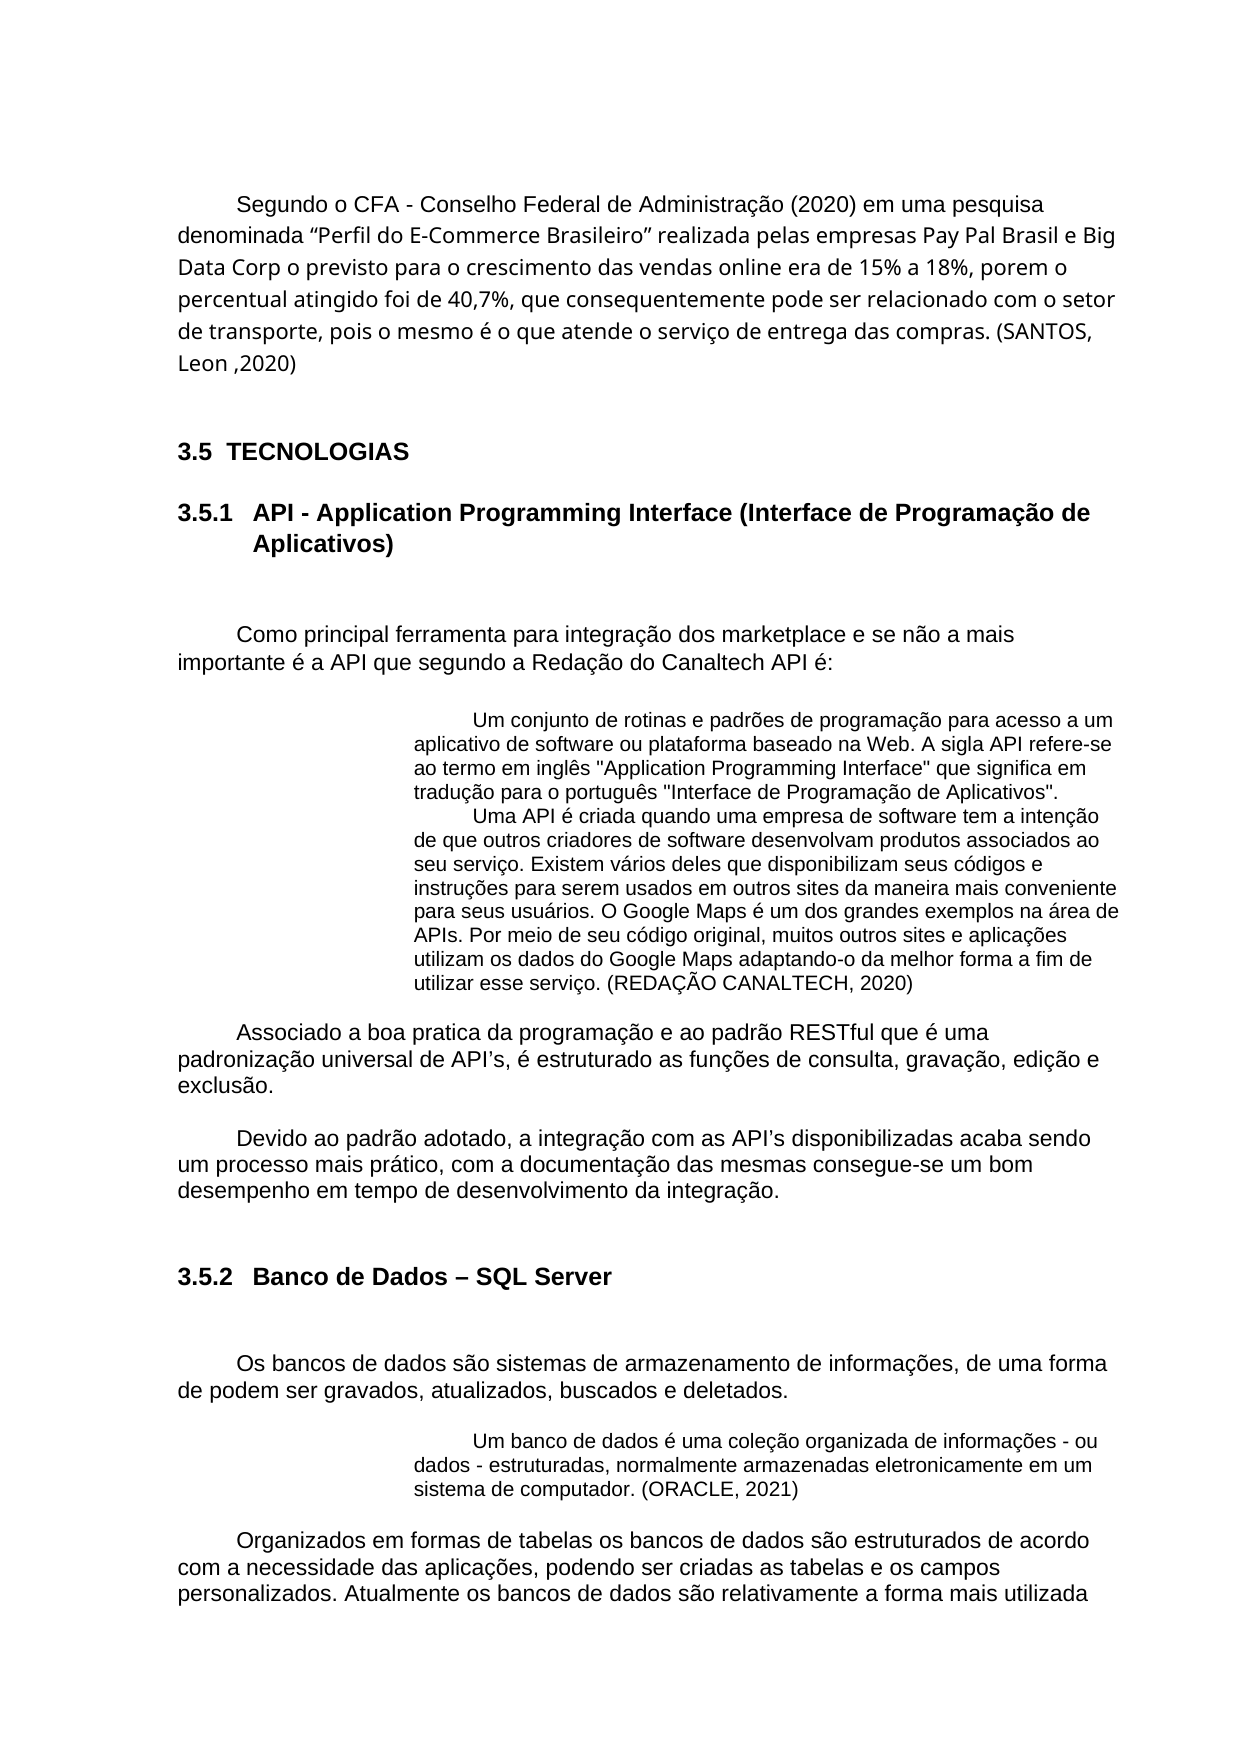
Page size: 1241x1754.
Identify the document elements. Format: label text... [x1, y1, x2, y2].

subtitle API - Application Programming Interface (Interface de Programação de Aplicativos) [177, 498, 1122, 558]
text Um banco de dados é uma coleção organizada de informações - ou dados - estruturadas, normalmente armazenadas eletronicamente em um sistema de computador. (ORACLE, 2021) [413, 1429, 1122, 1501]
text Segundo o CFA - Conselho Federal de Administração (2020) em uma pesquisa denominada “Perfil do E-Commerce Brasileiro” realizada pelas empresas Pay Pal Brasil e Big Data Corp o previsto para o crescimento das vendas online era de 15% a 18%, porem o percentual atingido foi de 40,7%, que consequentemente pode ser relacionado com o setor de transporte, pois o mesmo é o que atende o serviço de entrega das compras. (SANTOS, Leon ,2020) [177, 191, 1122, 378]
text Como principal ferramenta para integração dos marketplace e se não a mais importante é a API que segundo a Redação do Canaltech API é: [177, 621, 1122, 675]
subtitle TECNOLOGIAS [177, 437, 1122, 466]
text Um conjunto de rotinas e padrões de programação para acesso a um aplicativo de software ou plataforma baseado na Web. A sigla API refere-se ao termo em inglês "Application Programming Interface" que significa em tradução para o português "Interface de Programação de Aplicativos". [413, 708, 1122, 803]
text Uma API é criada quando uma empresa de software tem a intenção de que outros criadores de software desenvolvam produtos associados ao seu serviço. Existem vários deles que disponibilizam seus códigos e instruções para serem usados em outros sites da maneira mais conveniente para seus usuários. O Google Maps é um dos grandes exemplos na área de APIs. Por meio de seu código original, muitos outros sites e aplicações utilizam os dados do Google Maps adaptando-o da melhor forma a fim de utilizar esse serviço. (REDAÇÃO CANALTECH, 2020) [413, 803, 1122, 995]
text Associado a boa pratica da programação e ao padrão RESTful que é uma padronização universal de API’s, é estruturado as funções de consulta, gravação, edição e exclusão. [177, 1019, 1122, 1098]
text Os bancos de dados são sistemas de armazenamento de informações, de uma forma de podem ser gravados, atualizados, buscados e deletados. [177, 1350, 1122, 1403]
subtitle Banco de Dados – SQL Server [177, 1262, 1122, 1291]
text Devido ao padrão adotado, a integração com as API’s disponibilizadas acaba sendo um processo mais prático, com a documentação das mesmas consegue-se um bom desempenho em tempo de desenvolvimento da integração. [177, 1124, 1122, 1204]
